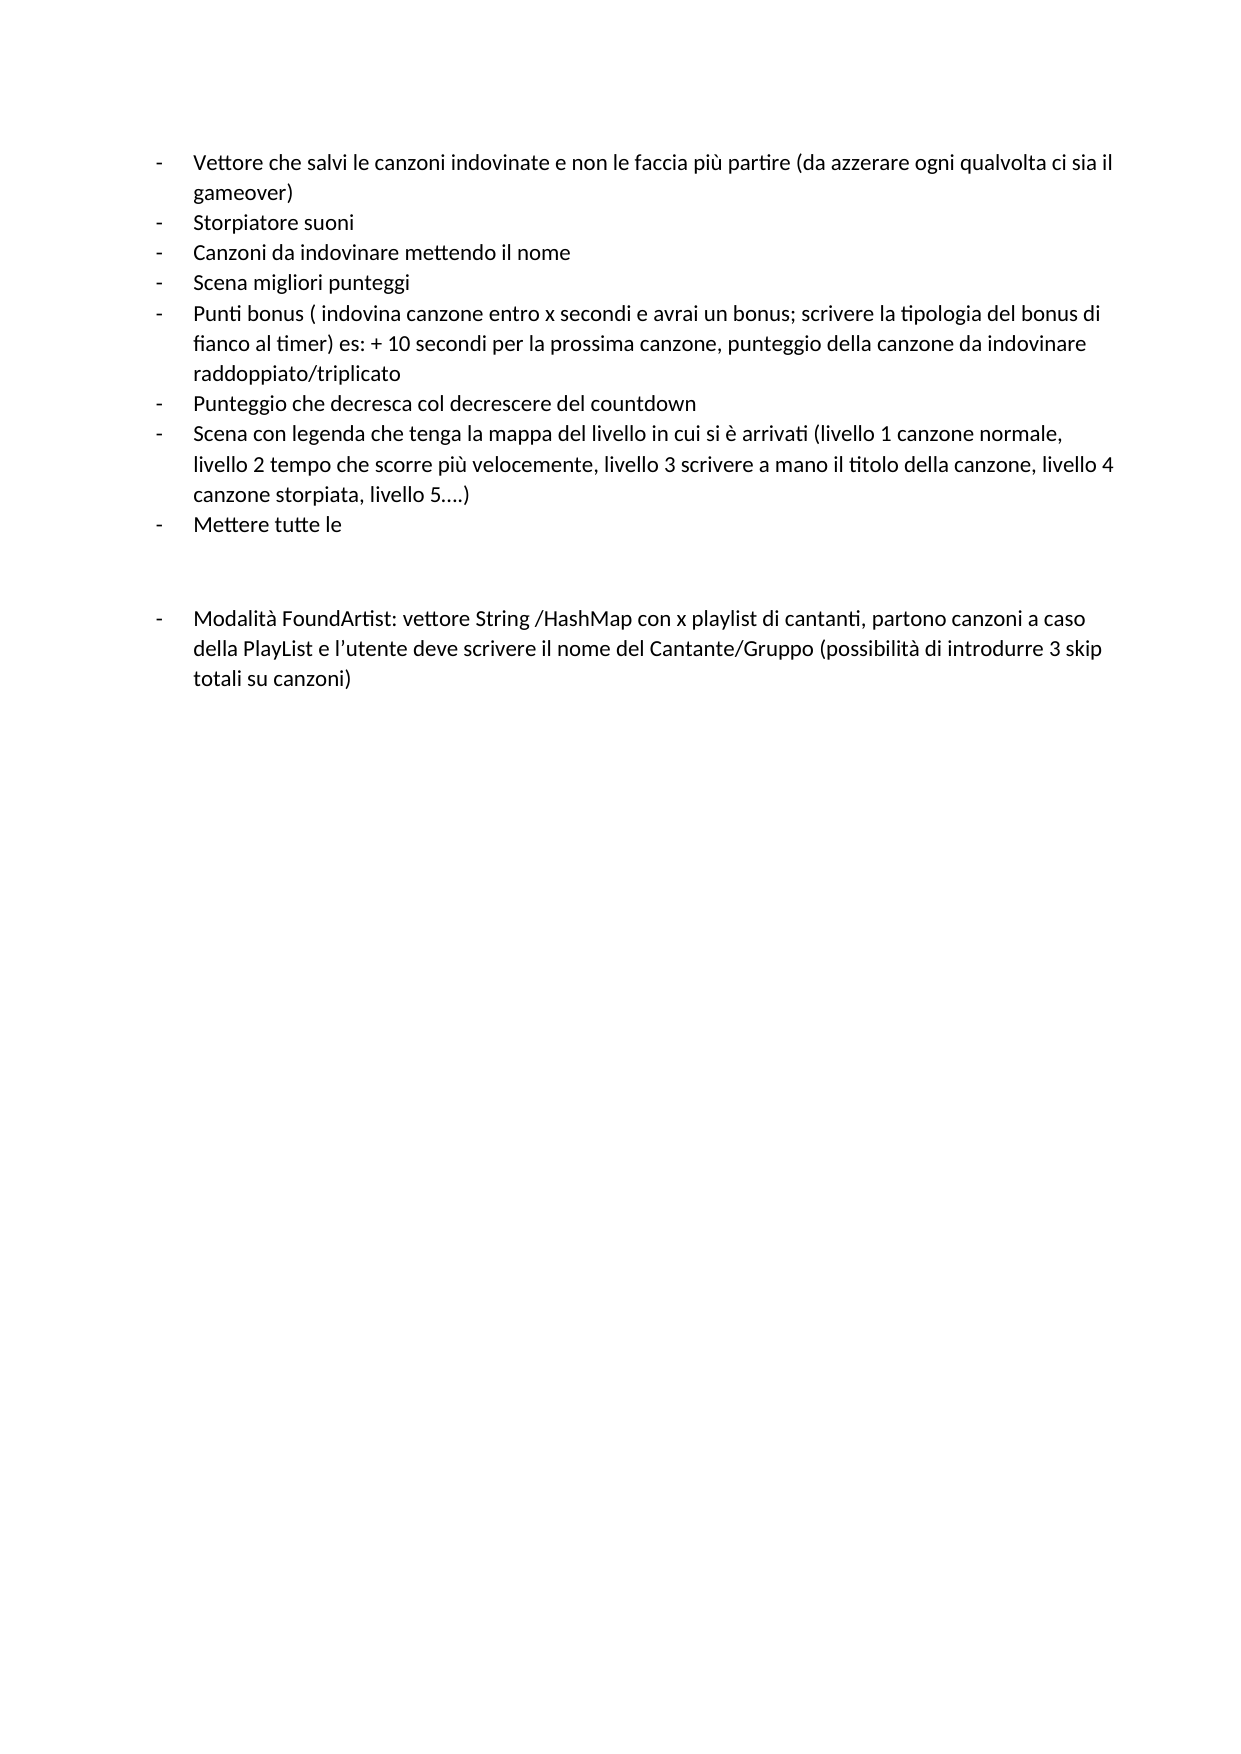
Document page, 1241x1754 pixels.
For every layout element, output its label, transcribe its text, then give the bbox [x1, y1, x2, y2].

list Punti bonus ( indovina canzone entro x secondi e avrai un bonus; scrivere la tipologia del bonus di fianco al timer) es: + 10 secondi per la prossima canzone, punteggio della canzone da indovinare raddoppiato/triplicato [156, 299, 1122, 387]
list Punteggio che decresca col decrescere del countdown [156, 389, 1122, 417]
list Canzoni da indovinare mettendo il nome [156, 238, 1122, 266]
list Vettore che salvi le canzoni indovinate e non le faccia più partire (da azzerare ogni qualvolta ci sia il gameover) [156, 148, 1122, 206]
list Scena migliori punteggi [156, 268, 1122, 296]
list Mettere tutte le [156, 510, 1122, 538]
list Scena con legenda che tenga la mappa del livello in cui si è arrivati (livello 1 canzone normale, livello 2 tempo che scorre più velocemente, livello 3 scrivere a mano il titolo della canzone, livello 4 canzone storpiata, livello 5….) [156, 419, 1122, 508]
list Modalità FoundArtist: vettore String /HashMap con x playlist di cantanti, partono canzoni a caso della PlayList e l’utente deve scrivere il nome del Cantante/Gruppo (possibilità di introdurre 3 skip totali su canzoni) [156, 604, 1122, 692]
list Storpiatore suoni [156, 208, 1122, 236]
